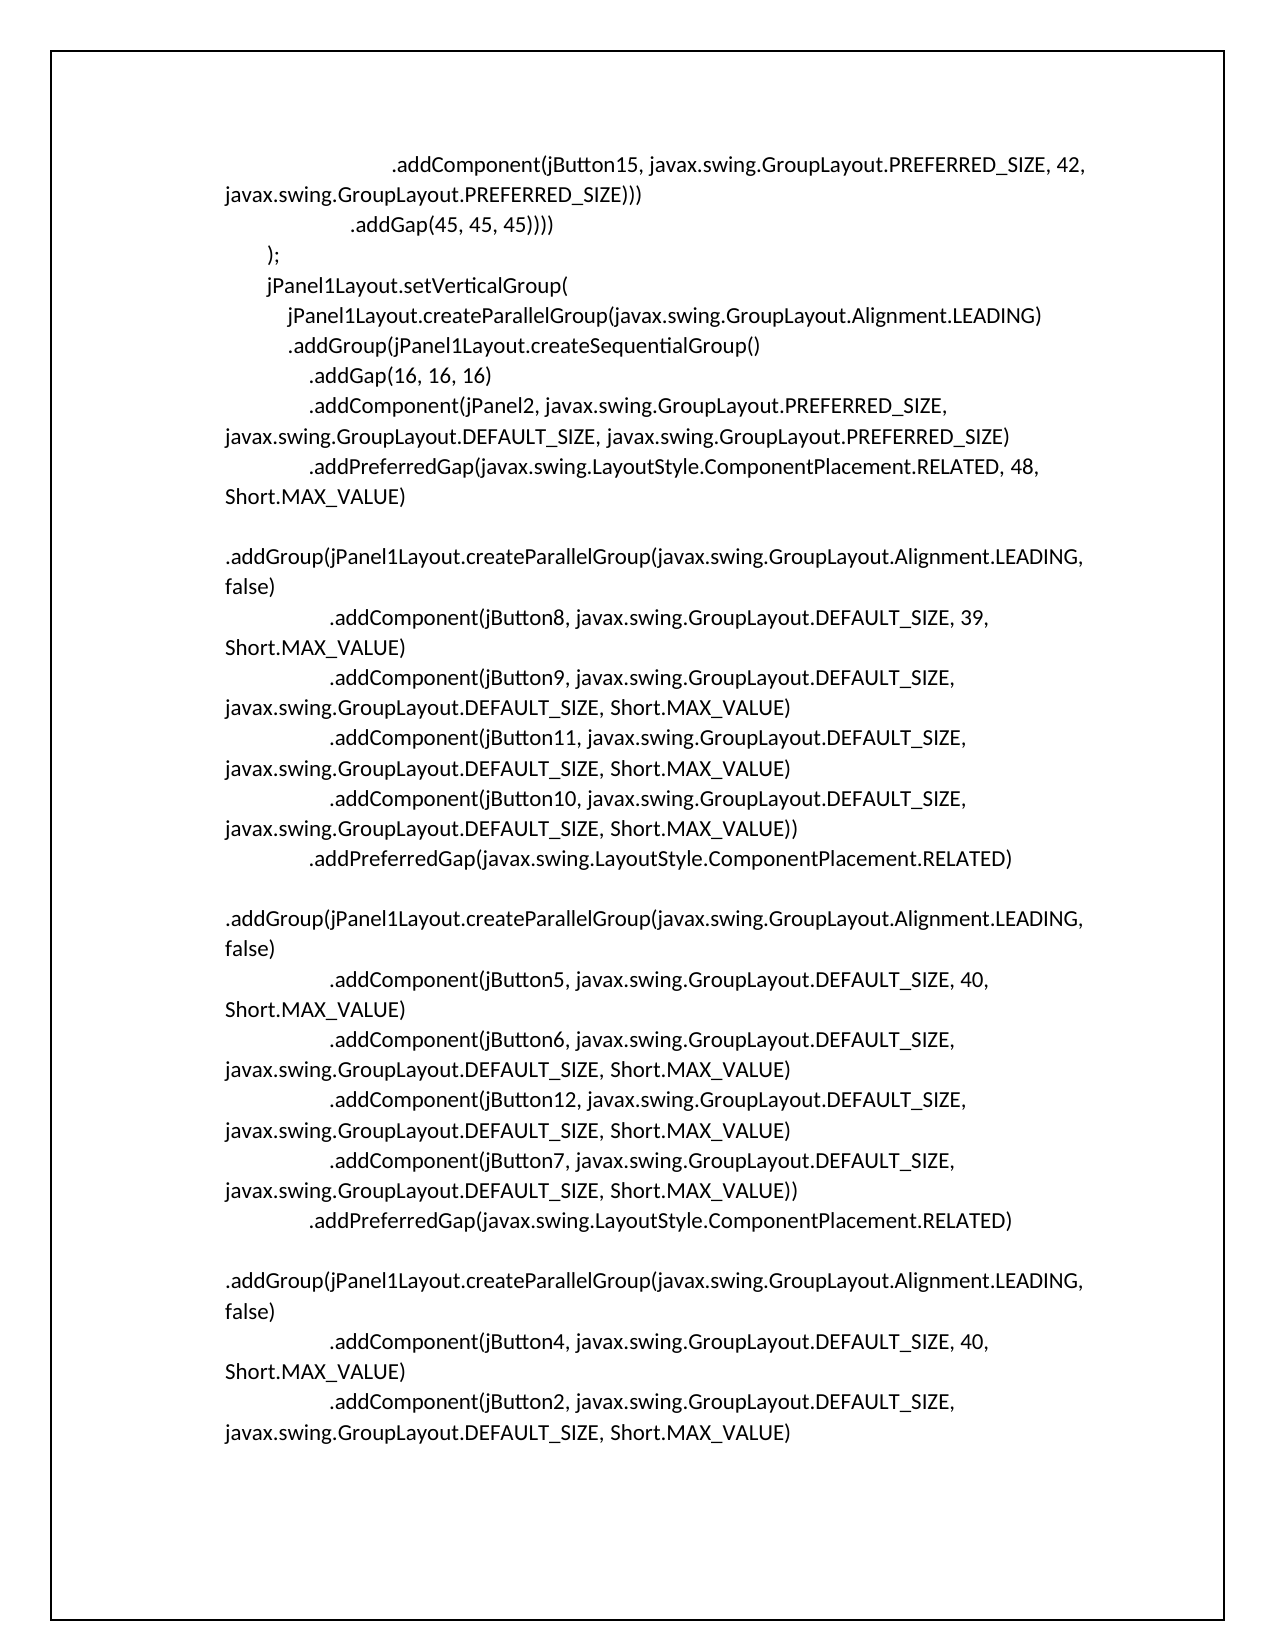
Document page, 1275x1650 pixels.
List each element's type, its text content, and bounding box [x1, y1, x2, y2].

text .addComponent(jButton2, javax.swing.GroupLayout.DEFAULT_SIZE, javax.swing.GroupLayout.DEFAULT_SIZE, Short.MAX_VALUE) [225, 1387, 1089, 1446]
text ); [267, 241, 1135, 268]
text jPanel1Layout.setVerticalGroup( jPanel1Layout.createParallelGroup(javax.swing.GroupLayout.Alignment.LEADING) [267, 271, 1089, 329]
text .addGroup(jPanel1Layout.createParallelGroup(javax.swing.GroupLayout.Alignment.LEADING, false) [225, 1267, 1089, 1325]
text .addComponent(jButton5, javax.swing.GroupLayout.DEFAULT_SIZE, 40, Short.MAX_VALUE) [225, 965, 1089, 1023]
text .addComponent(jButton7, javax.swing.GroupLayout.DEFAULT_SIZE, javax.swing.GroupLayout.DEFAULT_SIZE, Short.MAX_VALUE)) [225, 1146, 1089, 1204]
text .addComponent(jButton4, javax.swing.GroupLayout.DEFAULT_SIZE, 40, Short.MAX_VALUE) [225, 1327, 1089, 1385]
text .addComponent(jButton12, javax.swing.GroupLayout.DEFAULT_SIZE, javax.swing.GroupLayout.DEFAULT_SIZE, Short.MAX_VALUE) [225, 1086, 1089, 1144]
text .addGroup(jPanel1Layout.createSequentialGroup() [287, 331, 1135, 359]
text .addGap(16, 16, 16) [308, 361, 1135, 389]
text .addPreferredGap(javax.swing.LayoutStyle.ComponentPlacement.RELATED) [308, 1206, 1135, 1234]
text .addGroup(jPanel1Layout.createParallelGroup(javax.swing.GroupLayout.Alignment.LEADING, false) [225, 542, 1121, 600]
text .addComponent(jButton15, javax.swing.GroupLayout.PREFERRED_SIZE, 42, javax.swing.GroupLayout.PREFERRED_SIZE))) [225, 150, 1121, 208]
text .addPreferredGap(javax.swing.LayoutStyle.ComponentPlacement.RELATED) [308, 844, 1135, 872]
text .addComponent(jButton10, javax.swing.GroupLayout.DEFAULT_SIZE, javax.swing.GroupLayout.DEFAULT_SIZE, Short.MAX_VALUE)) [225, 784, 1089, 842]
text .addComponent(jPanel2, javax.swing.GroupLayout.PREFERRED_SIZE, javax.swing.GroupLayout.DEFAULT_SIZE, javax.swing.GroupLayout.PREFERRED_SIZE) [225, 392, 1089, 450]
text .addComponent(jButton8, javax.swing.GroupLayout.DEFAULT_SIZE, 39, Short.MAX_VALUE) [225, 603, 1089, 661]
text .addPreferredGap(javax.swing.LayoutStyle.ComponentPlacement.RELATED, 48, Short.MAX_VALUE) [225, 452, 1089, 510]
text .addComponent(jButton6, javax.swing.GroupLayout.DEFAULT_SIZE, javax.swing.GroupLayout.DEFAULT_SIZE, Short.MAX_VALUE) [225, 1025, 1089, 1083]
text .addComponent(jButton9, javax.swing.GroupLayout.DEFAULT_SIZE, javax.swing.GroupLayout.DEFAULT_SIZE, Short.MAX_VALUE) [225, 663, 1089, 721]
text .addGroup(jPanel1Layout.createParallelGroup(javax.swing.GroupLayout.Alignment.LEADING, false) [225, 904, 1089, 963]
text .addComponent(jButton11, javax.swing.GroupLayout.DEFAULT_SIZE, javax.swing.GroupLayout.DEFAULT_SIZE, Short.MAX_VALUE) [225, 723, 1089, 782]
text .addGap(45, 45, 45)))) [349, 210, 1135, 238]
